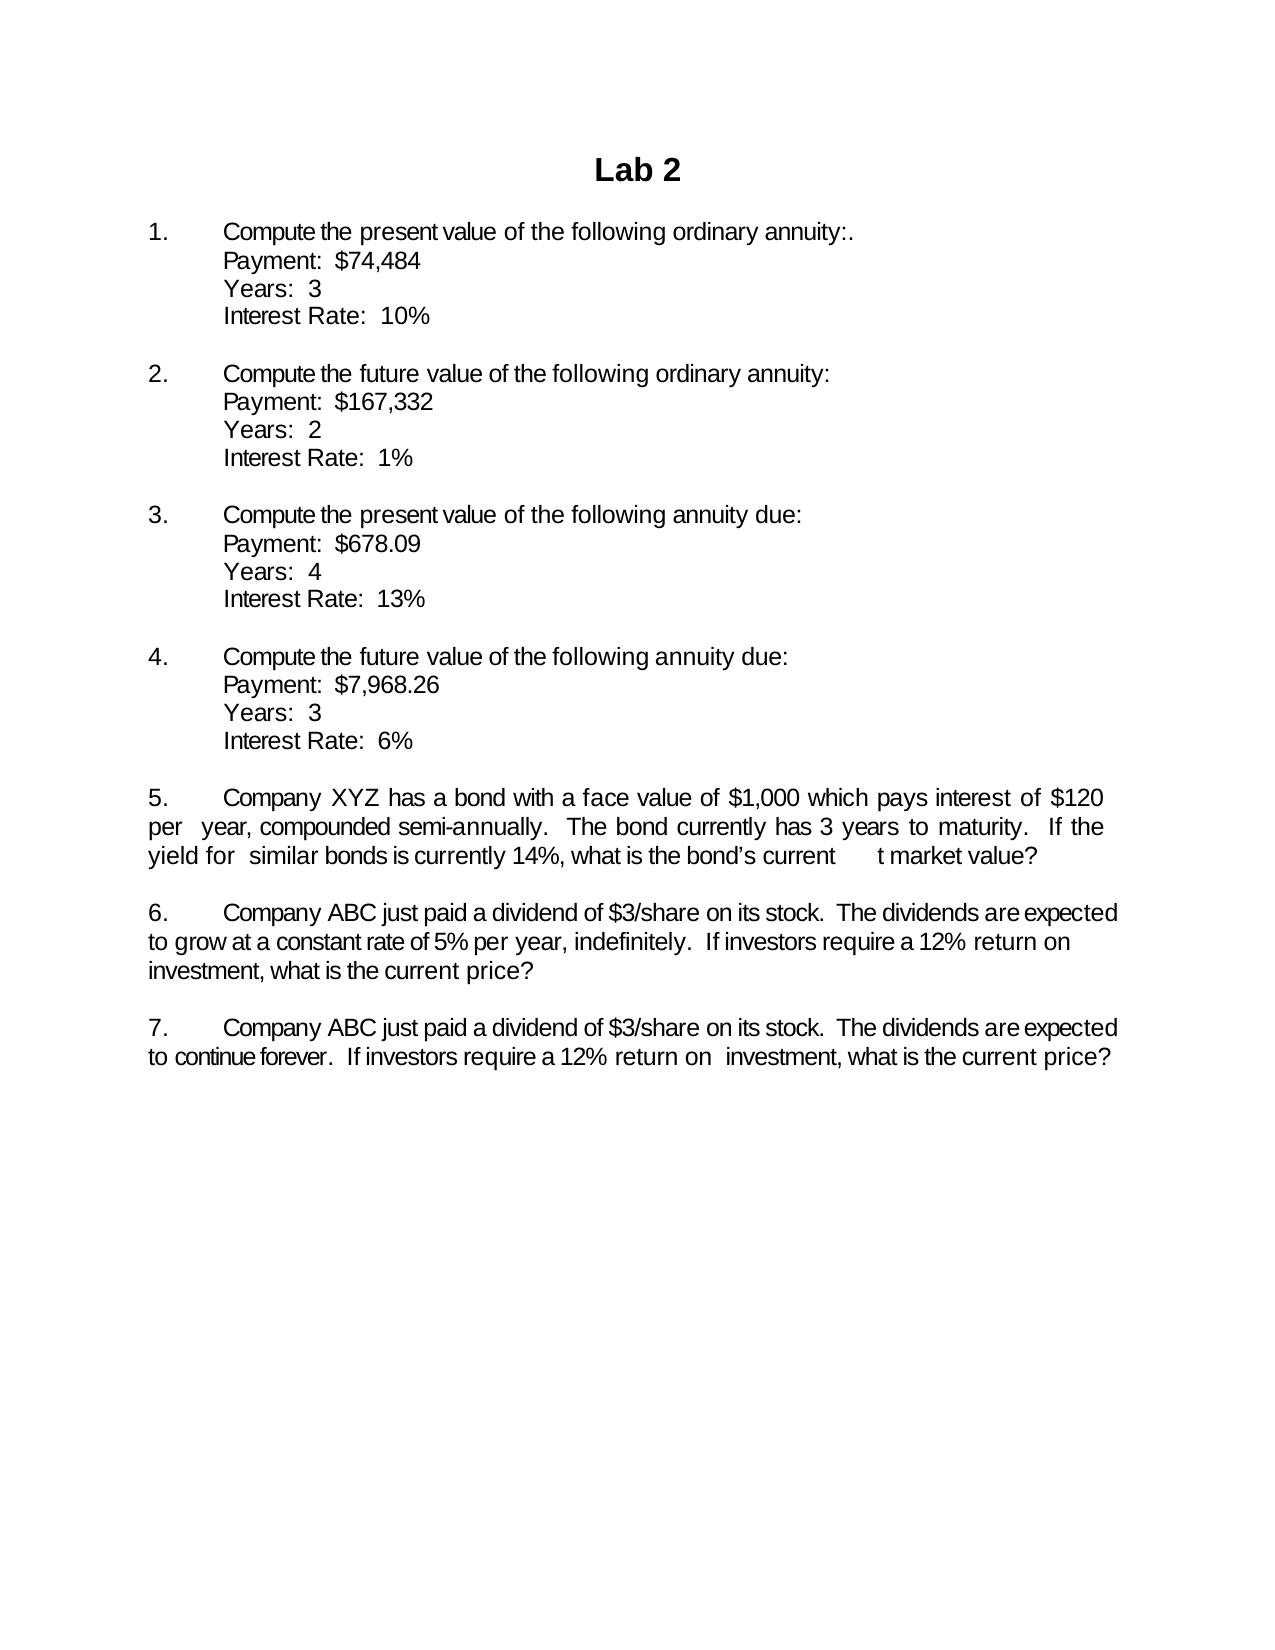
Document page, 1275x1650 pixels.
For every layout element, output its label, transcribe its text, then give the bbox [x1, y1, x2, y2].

text Interest Rate: 6% [148, 727, 1223, 755]
text Interest Rate: 10% [148, 303, 1223, 330]
text Interest Rate: 13% [148, 586, 1223, 613]
text 1. Compute the present value of the following ordinary annuity:. Payment: $74,484 [148, 218, 857, 275]
text Years: 2 [148, 417, 1223, 444]
text Interest Rate: 1% [148, 444, 1223, 472]
text Lab 2 [594, 152, 1223, 189]
text Years: 4 [148, 558, 1223, 586]
text 7. Company ABC just paid a dividend of $3/share on its stock. The dividends are expected to continue forever. If investors require a 12% return on investment, what is the current price? [148, 1014, 1125, 1071]
text Years: 3 [148, 700, 1223, 727]
text 5. Company XYZ has a bond with a face value of $1,000 which pays interest of $120 per year, compounded semi-annually. The bond currently has 3 years to maturity. If the yield for similar bonds is currently 14%, what is the bond’s current t market value? [148, 784, 1104, 870]
text 2. Compute the future value of the following ordinary annuity: Payment: $167,332 [148, 359, 839, 417]
text 3. Compute the present value of the following annuity due: Payment: $678.09 [148, 501, 803, 558]
text Years: 3 [148, 275, 1223, 303]
text 6. Company ABC just paid a dividend of $3/share on its stock. The dividends are expected to grow at a constant rate of 5% per year, indefinitely. If investors require a 12% return on investment, what is the current price? [148, 899, 1125, 985]
text 4. Compute the future value of the following annuity due: Payment: $7,968.26 [148, 642, 790, 700]
